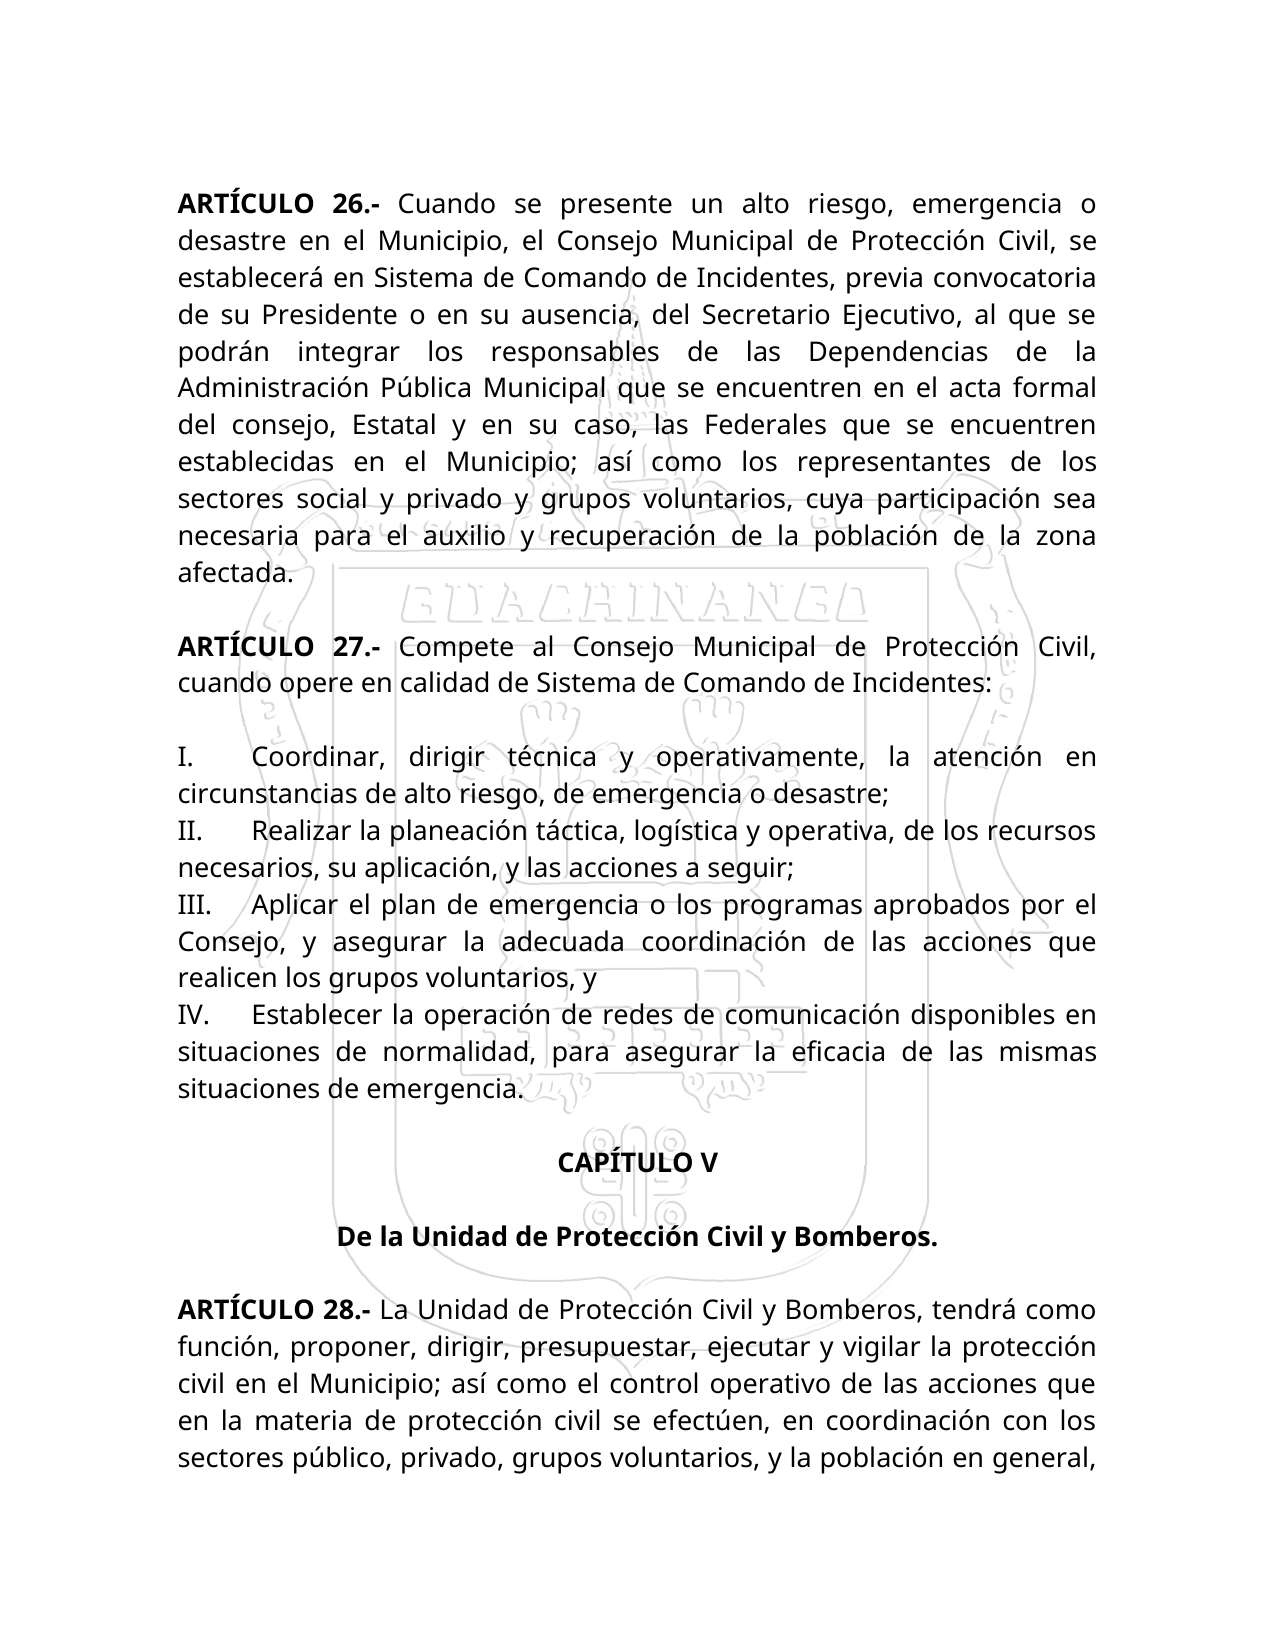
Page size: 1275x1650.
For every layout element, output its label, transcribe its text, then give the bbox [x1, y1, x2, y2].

text De la Unidad de Protección Civil y Bomberos. [177, 1217, 1098, 1254]
text ARTÍCULO 27.- Compete al Consejo Municipal de Protección Civil, cuando opere en calidad de Sistema de Comando de Incidentes: [177, 627, 1098, 701]
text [177, 1291, 1098, 1475]
text ARTÍCULO 26.- Cuando se presente un alto riesgo, emergencia o desastre en el Municipio, el Consejo Municipal de Protección Civil, se establecerá en Sistema de Comando de Incidentes, previa convocatoria de su Presidente o en su ausencia, del Secretario Ejecutivo, al que se podrán integrar los responsables de las Dependencias de la Administración Pública Municipal que se encuentren en el acta formal del consejo, Estatal y en su caso, las Federales que se encuentren establecidas en el Municipio; así como los representantes de los sectores social y privado y grupos voluntarios, cuya participación sea necesaria para el auxilio y recuperación de la población de la zona afectada. [177, 184, 1098, 590]
text IV. Establecer la operación de redes de comunicación disponibles en situaciones de normalidad, para asegurar la eficacia de las mismas situaciones de emergencia. [177, 996, 1098, 1106]
text CAPÍTULO V [177, 1143, 1098, 1180]
text II. Realizar la planeación táctica, logística y operativa, de los recursos necesarios, su aplicación, y las acciones a seguir; [177, 811, 1098, 885]
text III. Aplicar el plan de emergencia o los programas aprobados por el Consejo, y asegurar la adecuada coordinación de las acciones que realicen los grupos voluntarios, y [177, 885, 1098, 996]
text I. Coordinar, dirigir técnica y operativamente, la atención en circunstancias de alto riesgo, de emergencia o desastre; [177, 738, 1098, 811]
